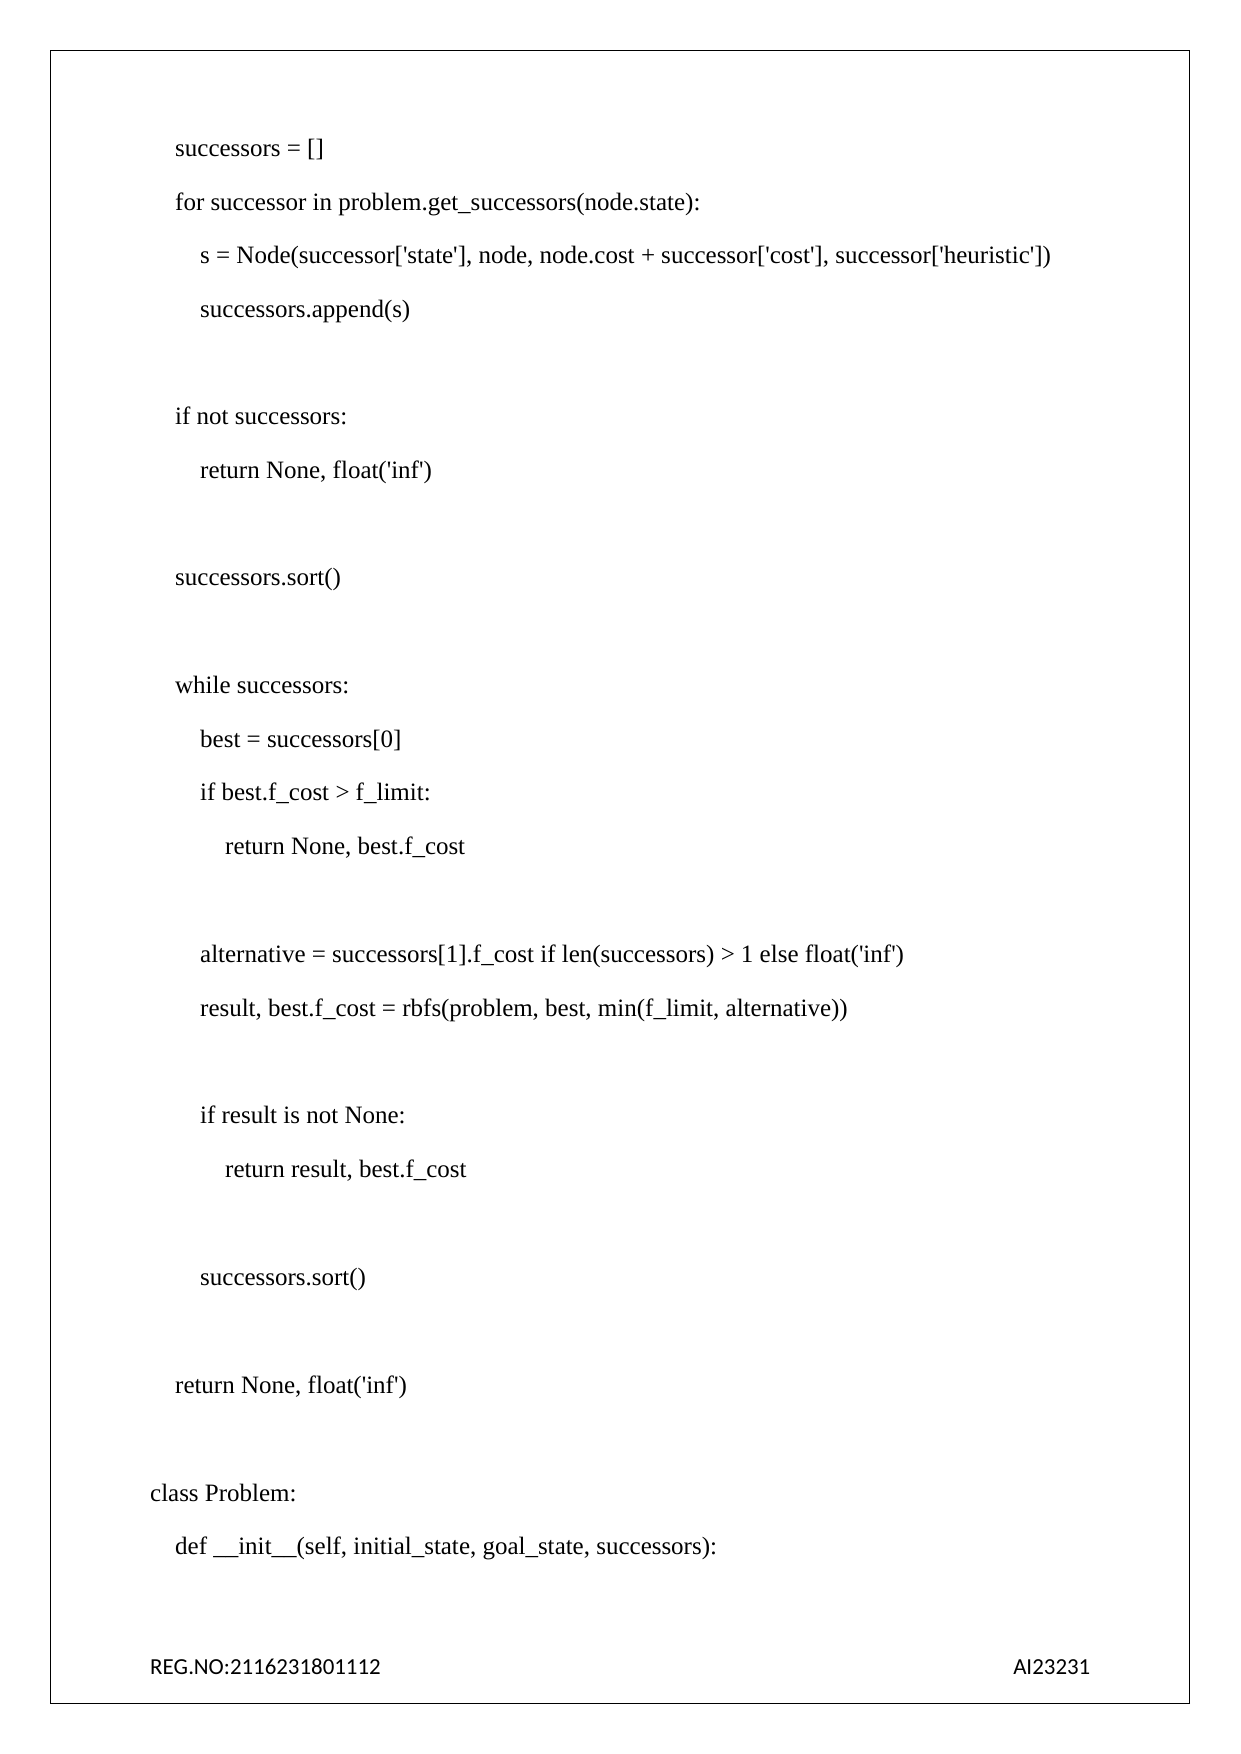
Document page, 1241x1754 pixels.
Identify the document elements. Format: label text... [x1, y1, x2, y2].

text return None, float('inf') [150, 455, 1090, 484]
text return None, float('inf') [150, 1370, 1090, 1399]
text result, best.f_cost = rbfs(problem, best, min(f_limit, alternative)) [150, 993, 1090, 1022]
text successors.append(s) [150, 294, 1090, 323]
text s = Node(successor['state'], node, node.cost + successor['cost'], successor['heuristic']) [150, 241, 1090, 269]
text def __init__(self, initial_state, goal_state, successors): [150, 1531, 1090, 1560]
text if not successors: [150, 401, 1090, 430]
text successors.sort() [150, 562, 1090, 591]
text successors.sort() [150, 1262, 1090, 1291]
text alternative = successors[1].f_cost if len(successors) > 1 else float('inf') [150, 939, 1090, 968]
text for successor in problem.get_successors(node.state): [150, 187, 1090, 216]
text return None, best.f_cost [150, 831, 1090, 860]
text class Problem: [150, 1478, 1090, 1506]
text best = successors[0] [150, 724, 1090, 752]
text successors = [] [150, 133, 1090, 162]
text while successors: [150, 670, 1090, 698]
text return result, best.f_cost [150, 1154, 1090, 1183]
text if result is not None: [150, 1101, 1090, 1129]
text if best.f_cost > f_limit: [150, 777, 1090, 806]
